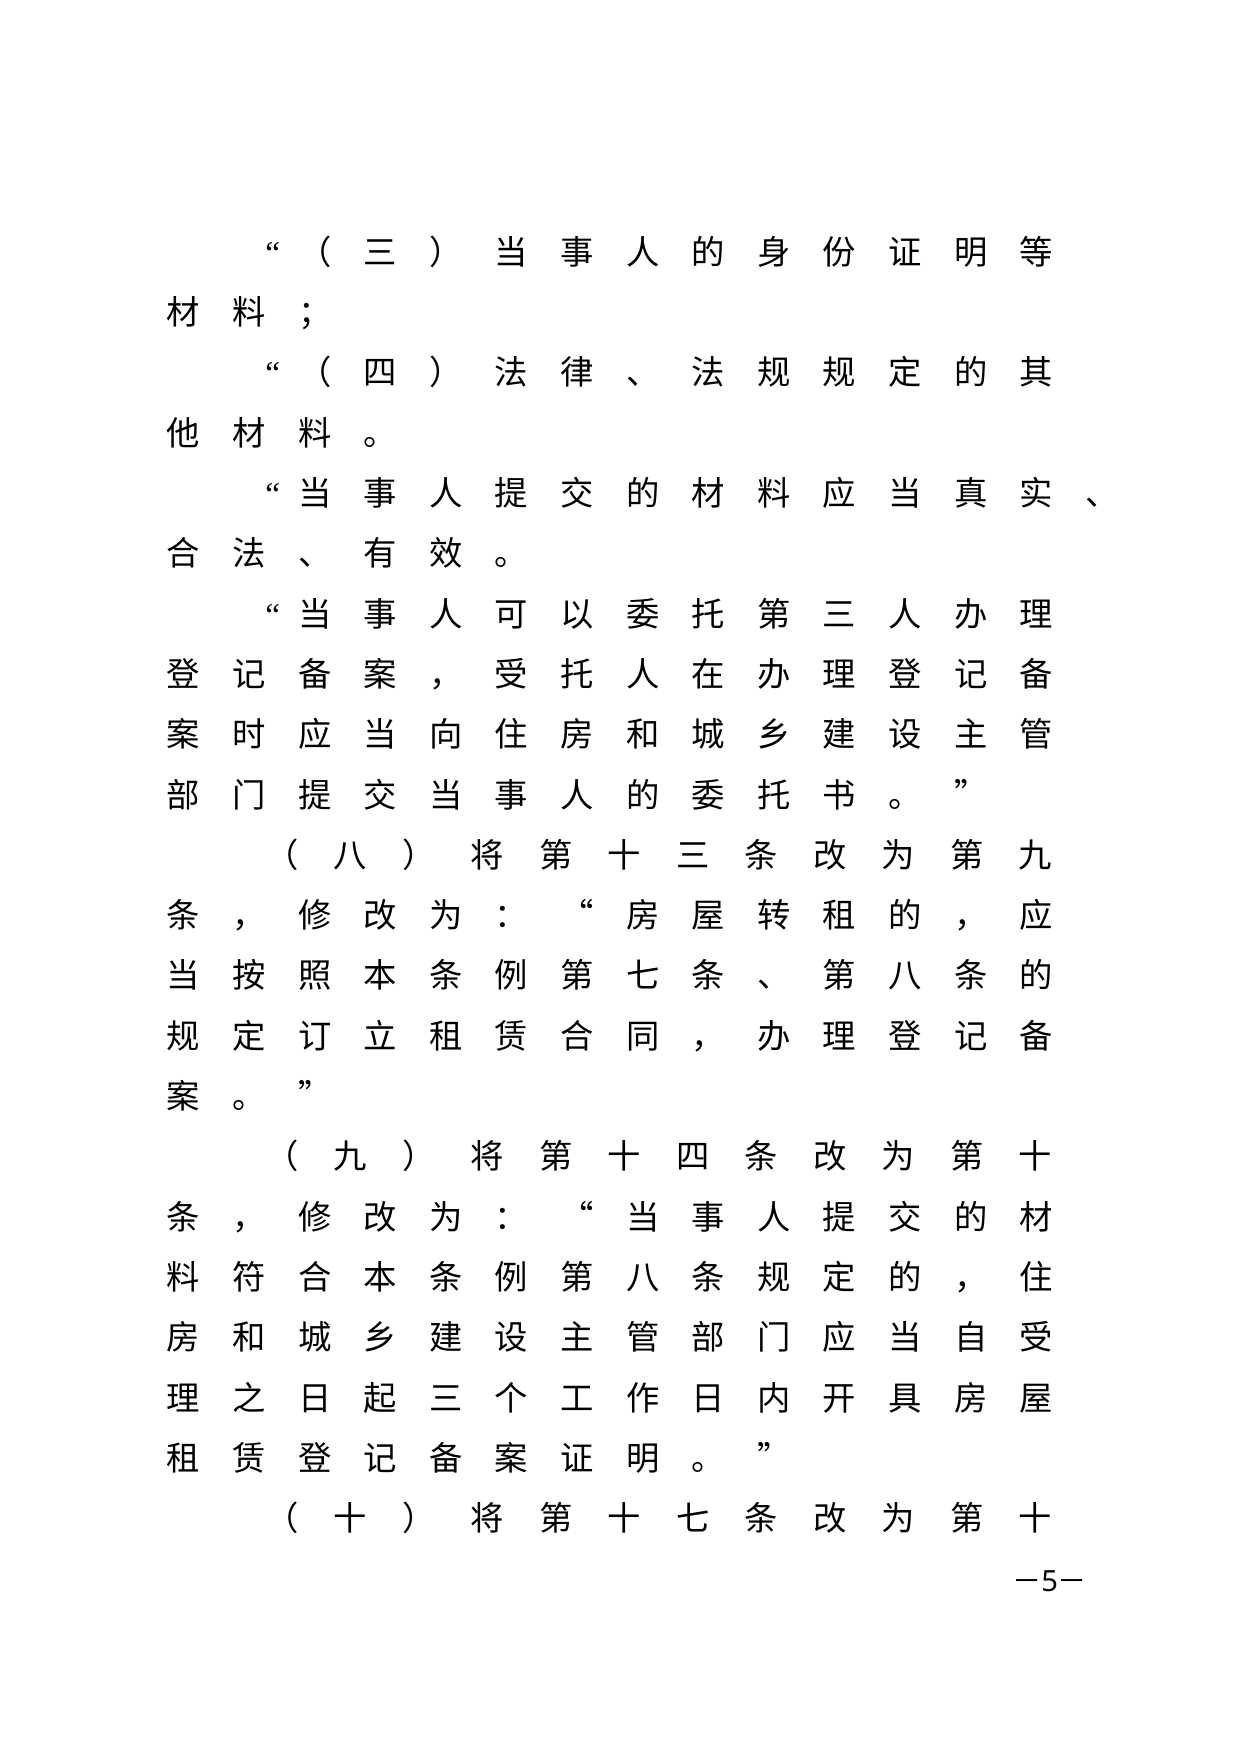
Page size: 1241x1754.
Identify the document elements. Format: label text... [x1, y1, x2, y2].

text “当事人可以委托第三人办理登记备案，受托人在办理登记备案时应当向住房和城乡建设主管部门提交当事人的委托书。” [167, 581, 1085, 823]
text （八）将第十三条改为第九条，修改为：“房屋转租的，应当按照本条例第七条、第八条的规定订立租赁合同，办理登记备案。” [167, 823, 1085, 1124]
text “当事人提交的材料应当真实、合法、有效。 [167, 461, 1085, 581]
text （九）将第十四条改为第十条，修改为：“当事人提交的材料符合本条例第八条规定的，住房和城乡建设主管部门应当自受理之日起三个工作日内开具房屋租赁登记备案证明。” [167, 1124, 1085, 1486]
text “（三）当事人的身份证明等材料； [167, 219, 1085, 340]
text （十）将第十七条改为第十一条，修改为：“房屋租赁登记备案内容发生变化、续租或者租赁终止的，当事人应当在三十日内，到原租赁登记备案的部门办理房屋租赁登记备案的变更、延续或者注销手续。” [167, 1486, 1085, 1546]
text “（四）法律、法规规定的其他材料。 [167, 340, 1085, 461]
